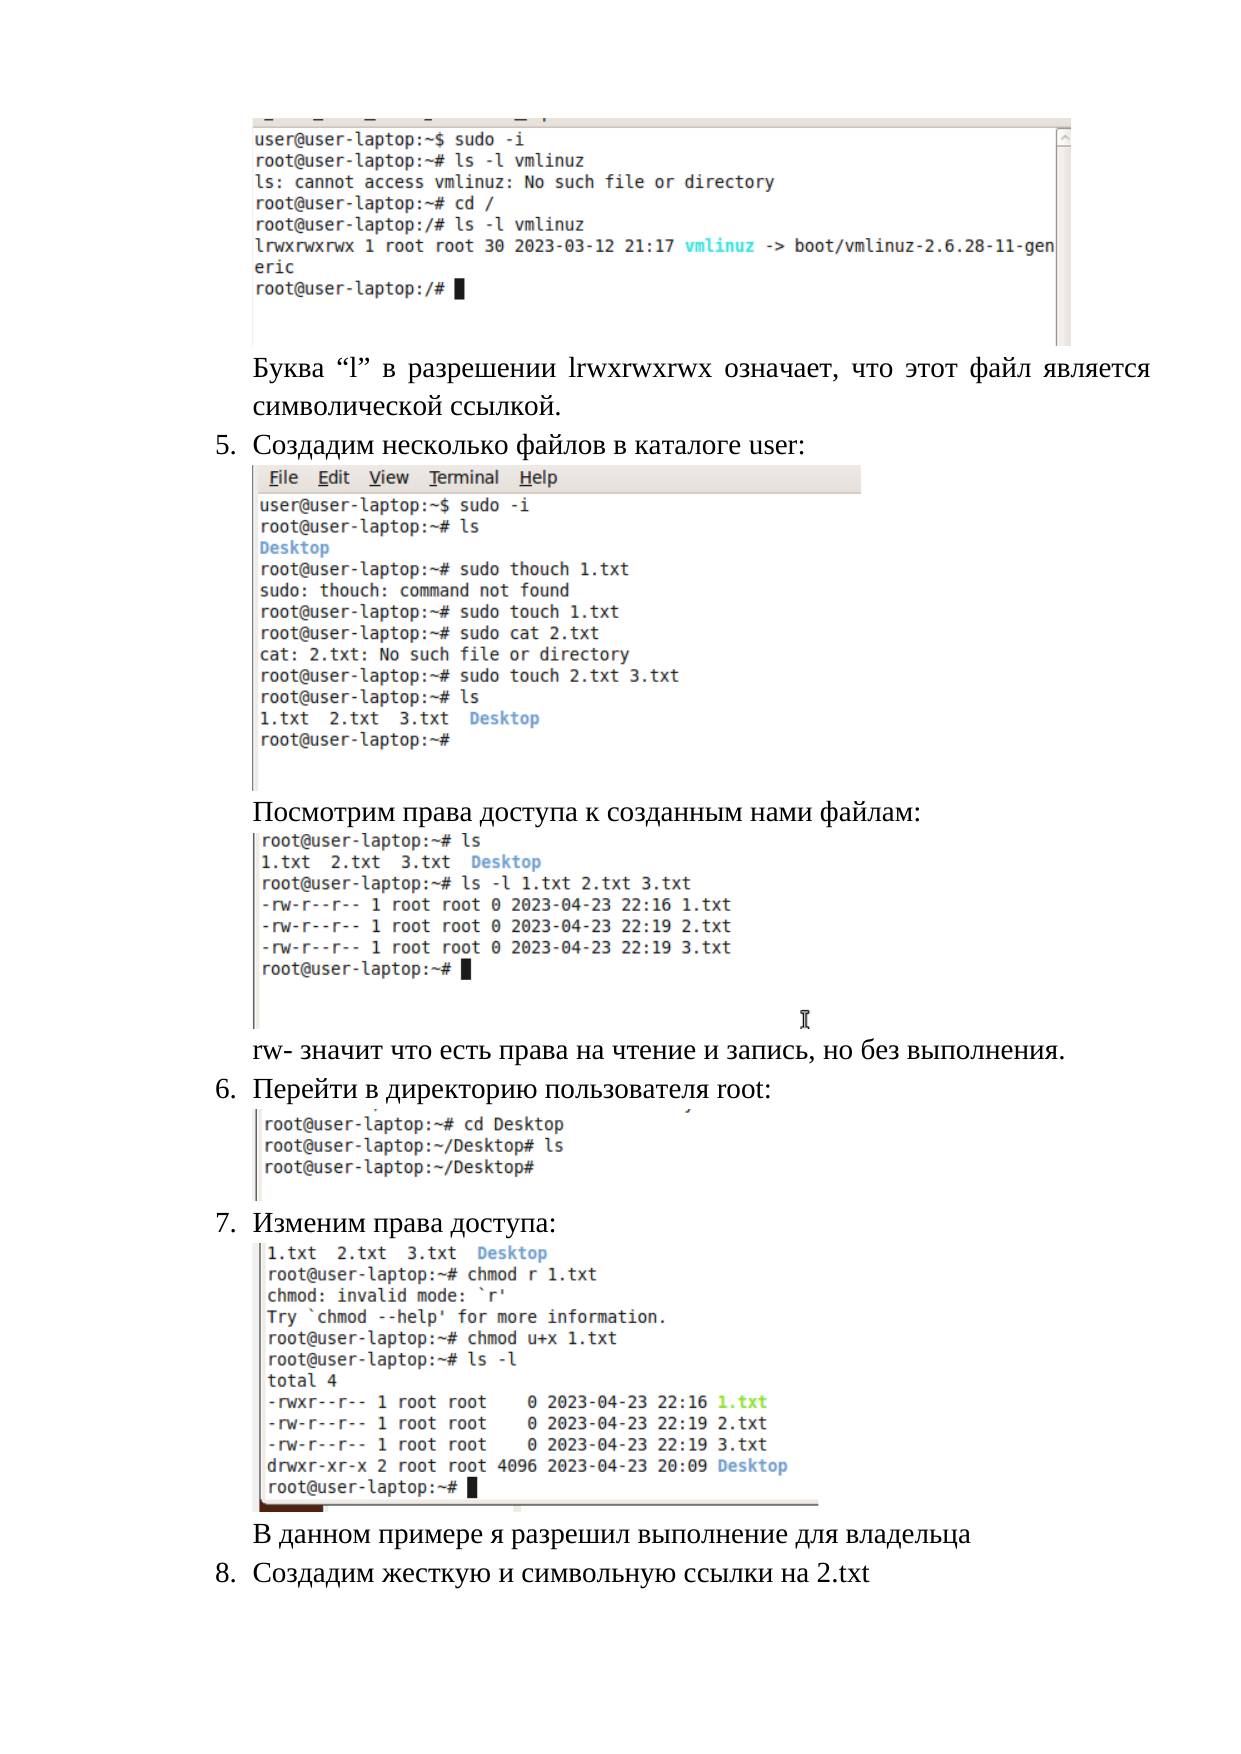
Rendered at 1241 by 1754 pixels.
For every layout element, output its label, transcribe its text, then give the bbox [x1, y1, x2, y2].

list В данном примере я разрешил выполнение для владельца [252, 1516, 1152, 1550]
list Перейти в директорию пользователя root: [215, 1071, 1152, 1104]
picture [252, 1109, 747, 1201]
picture [252, 833, 818, 1029]
picture [252, 118, 1071, 346]
list Создадим жесткую и символьную ссылки на 2.txt [215, 1555, 1152, 1588]
list Посмотрим права доступа к созданным нами файлам: [252, 794, 1152, 828]
list Изменим права доступа: [215, 1205, 1152, 1238]
list rw- значит что есть права на чтение и запись, но без выполнения. [252, 1032, 1152, 1066]
picture [252, 465, 861, 791]
list Буква “l” в разрешении lrwxrwxrwx означает, что этот файл является символической ссылкой. [252, 350, 1152, 422]
list Создадим несколько файлов в каталоге user: [215, 427, 1152, 460]
picture [252, 1243, 819, 1512]
